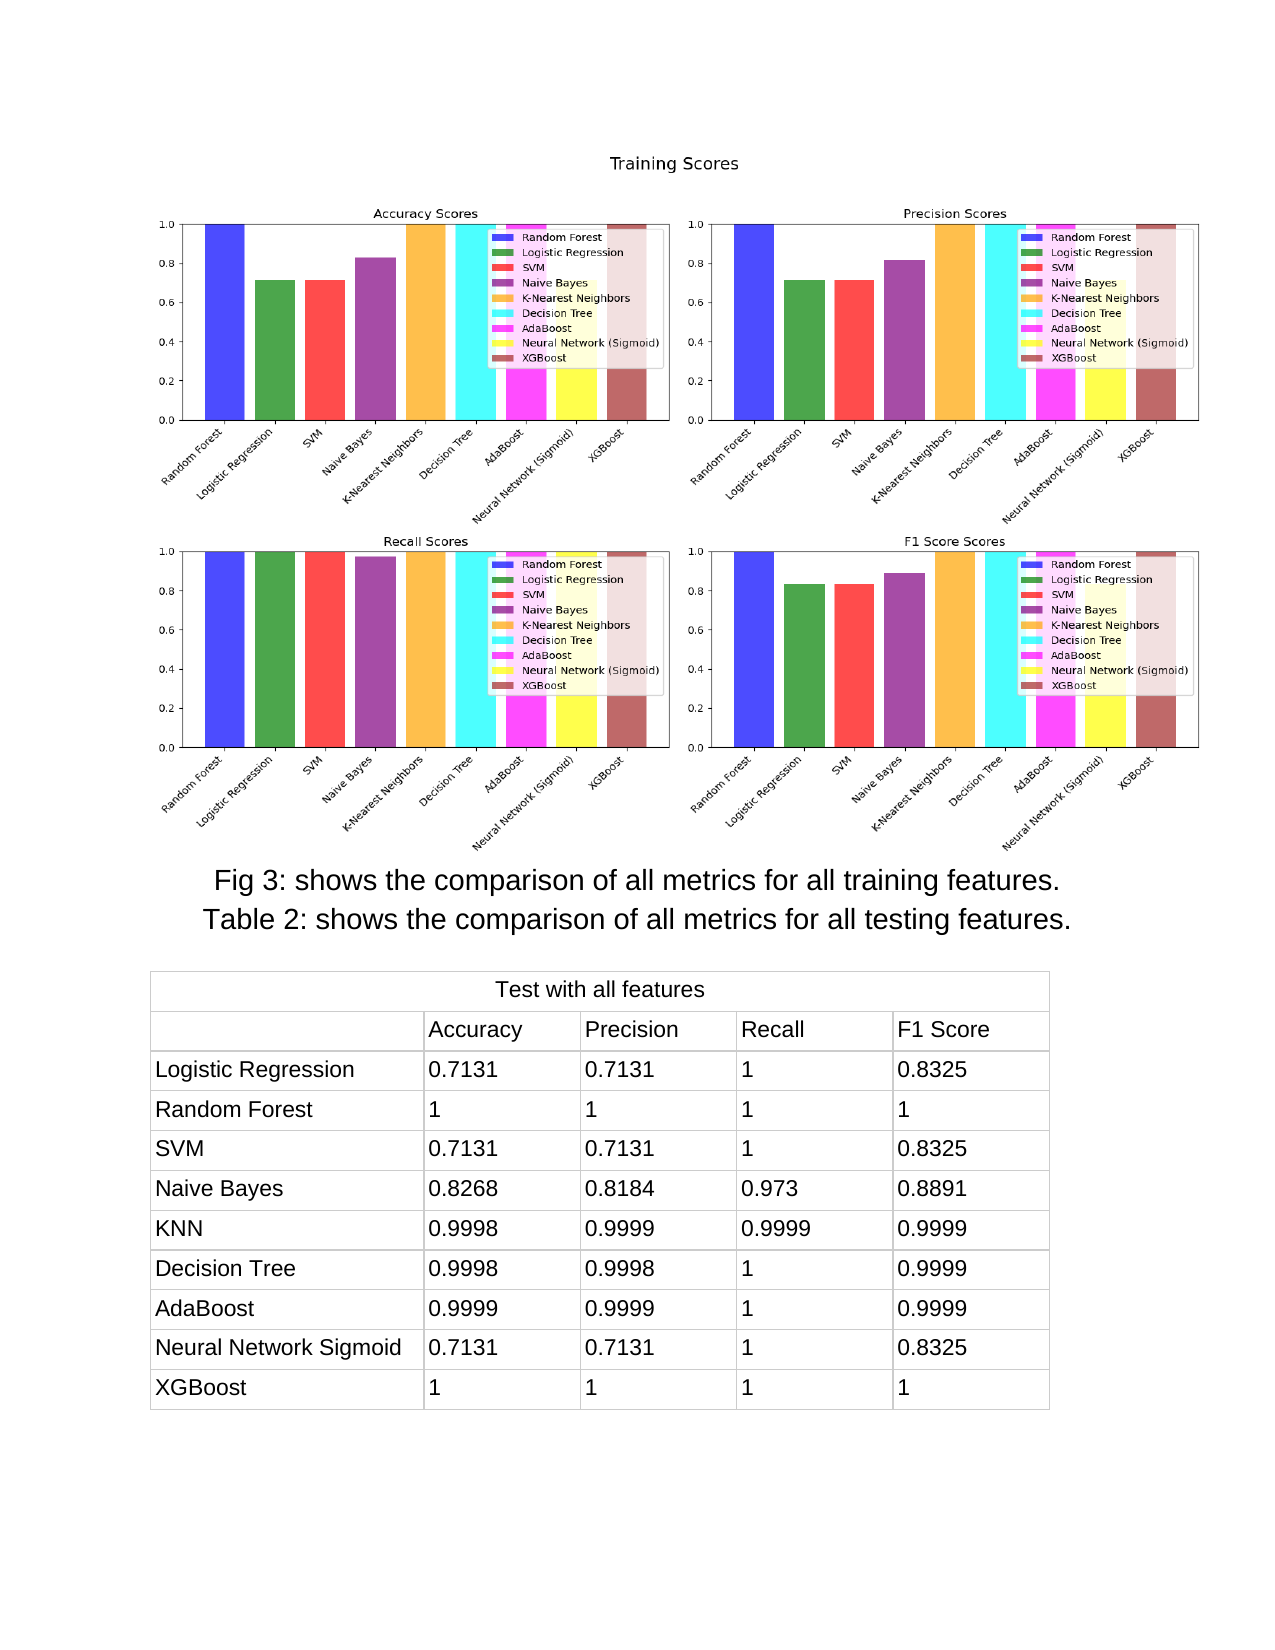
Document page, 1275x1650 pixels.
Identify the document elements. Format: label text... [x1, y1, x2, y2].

table_cell 0.8325 [894, 1131, 1049, 1170]
table_cell 0.973 [737, 1171, 892, 1209]
table_cell 1 [894, 1091, 1049, 1130]
table_cell Neural Network Sigmoid [151, 1330, 423, 1369]
table_cell Accuracy [425, 1012, 580, 1050]
table_cell XGBoost [151, 1370, 423, 1408]
table_cell 1 [581, 1370, 736, 1408]
table_cell Recall [737, 1012, 892, 1050]
table_cell 0.9999 [894, 1211, 1049, 1249]
table_cell [151, 1012, 423, 1050]
table_cell 1 [737, 1091, 892, 1130]
text Fig 3: shows the comparison of all metrics for all training features. [150, 863, 1125, 897]
table_cell 0.9998 [581, 1251, 736, 1289]
table_cell 0.7131 [581, 1330, 736, 1369]
table_cell 1 [737, 1330, 892, 1369]
table_cell 1 [737, 1290, 892, 1329]
table_cell 0.8325 [894, 1330, 1049, 1369]
table_cell 0.9999 [581, 1211, 736, 1249]
table_cell 0.7131 [425, 1131, 580, 1170]
table_cell 0.7131 [425, 1052, 580, 1090]
table_cell 1 [894, 1370, 1049, 1408]
table_cell 1 [425, 1370, 580, 1408]
table_cell 0.8268 [425, 1171, 580, 1209]
table_cell 0.9999 [894, 1251, 1049, 1289]
picture [150, 150, 1205, 860]
table_cell 1 [425, 1091, 580, 1130]
text Table 2: shows the comparison of all metrics for all testing features. [150, 902, 1125, 936]
table_cell 0.8184 [581, 1171, 736, 1209]
table_cell 0.9998 [425, 1251, 580, 1289]
table_cell 1 [581, 1091, 736, 1130]
table_cell KNN [151, 1211, 423, 1249]
table_cell Decision Tree [151, 1251, 423, 1289]
table_cell Logistic Regression [151, 1052, 423, 1090]
table_cell 0.9999 [425, 1290, 580, 1329]
table_cell 1 [737, 1251, 892, 1289]
table_cell 1 [737, 1052, 892, 1090]
table_cell 0.7131 [581, 1052, 736, 1090]
table_cell Precision [581, 1012, 736, 1050]
table_cell 0.9999 [581, 1290, 736, 1329]
table_cell AdaBoost [151, 1290, 423, 1329]
table_cell 0.8891 [894, 1171, 1049, 1209]
table_cell F1 Score [894, 1012, 1049, 1050]
table_cell Random Forest [151, 1091, 423, 1130]
table_cell SVM [151, 1131, 423, 1170]
table_cell 0.7131 [425, 1330, 580, 1369]
table_header Test with all features [151, 972, 1049, 1011]
table_cell Naive Bayes [151, 1171, 423, 1209]
table_cell 1 [737, 1131, 892, 1170]
table_cell 1 [737, 1370, 892, 1408]
table_cell 0.9999 [894, 1290, 1049, 1329]
table_cell 0.9998 [425, 1211, 580, 1249]
table_cell 0.7131 [581, 1131, 736, 1170]
table_cell 0.8325 [894, 1052, 1049, 1090]
table_cell 0.9999 [737, 1211, 892, 1249]
